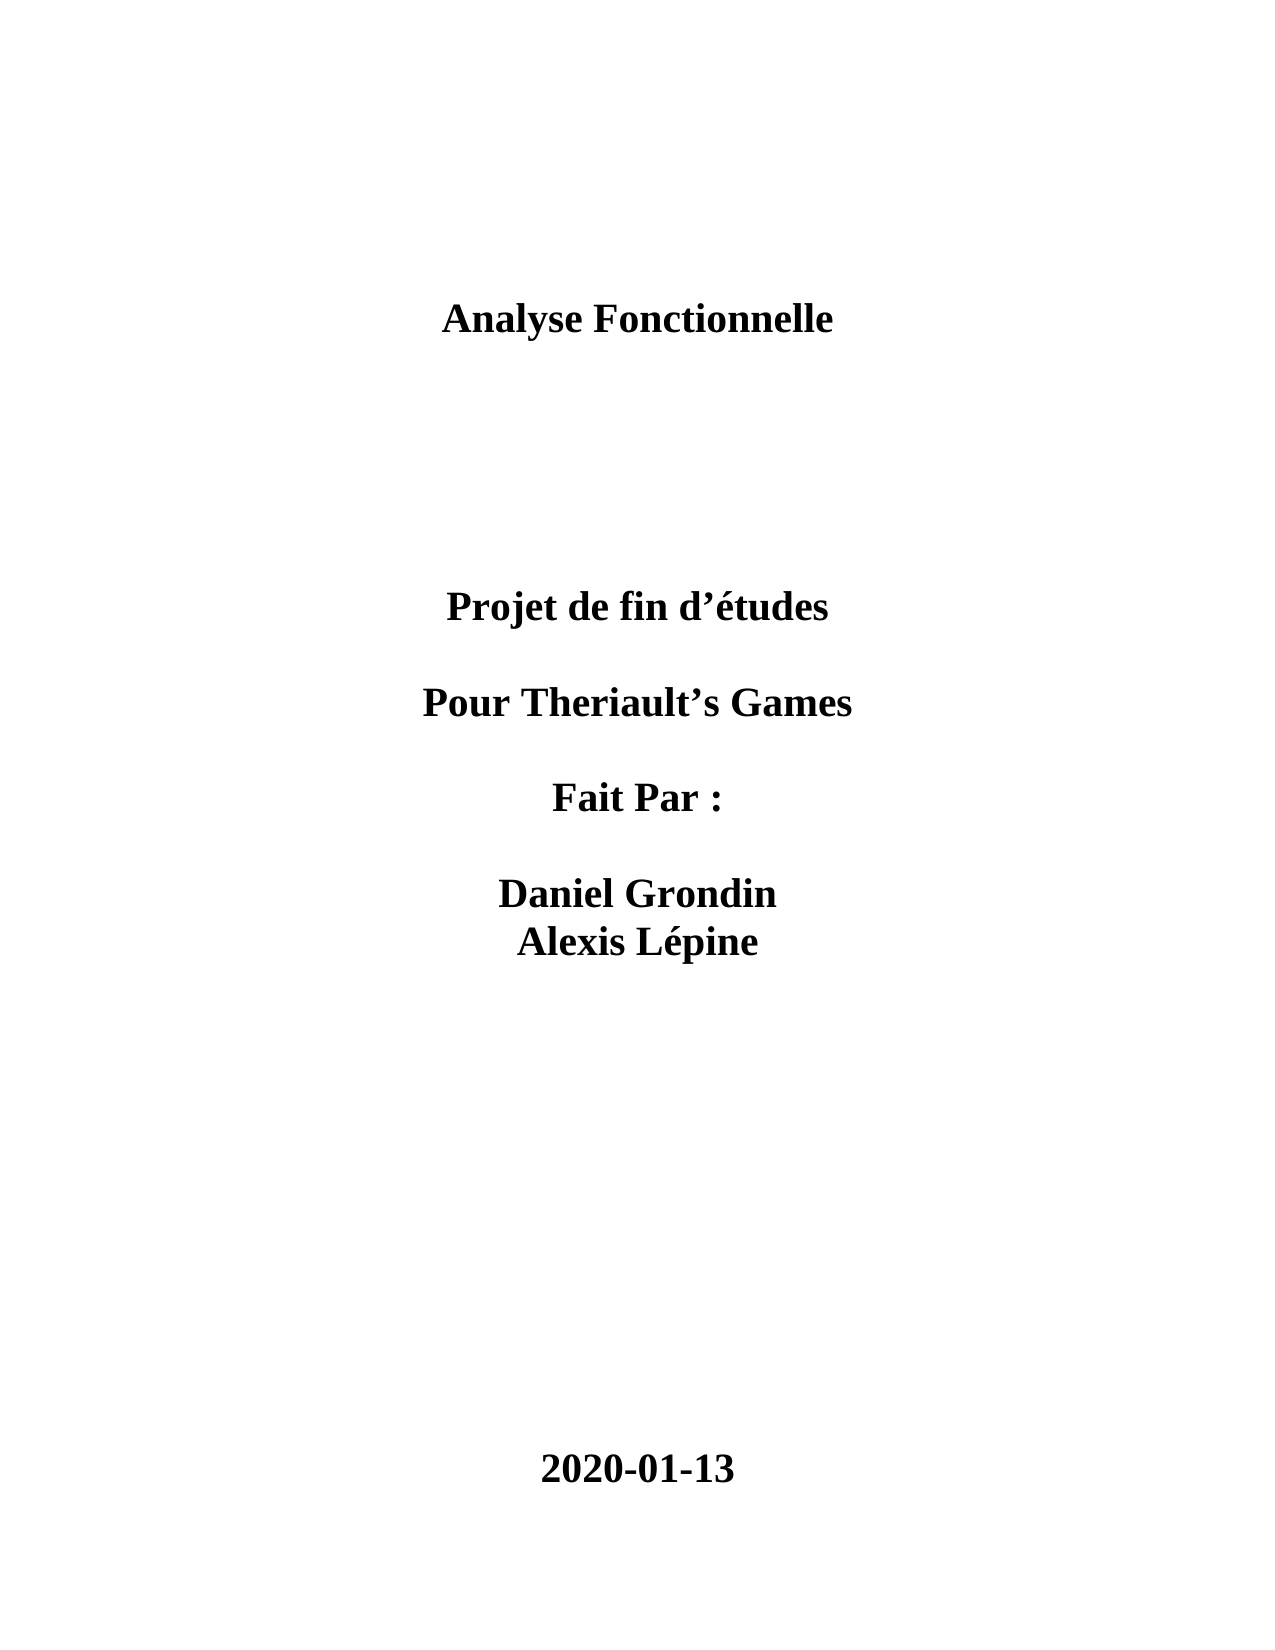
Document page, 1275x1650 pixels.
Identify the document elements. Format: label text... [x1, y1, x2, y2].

text 2020-01-13 [187, 1444, 1087, 1492]
text Alexis Lépine [187, 917, 1087, 964]
text Fait Par : [187, 773, 1087, 821]
text Projet de fin d’études [187, 581, 1087, 629]
text Analyse Fonctionnelle [187, 294, 1087, 342]
text Pour Theriault’s Games [187, 677, 1087, 725]
text Daniel Grondin [187, 869, 1087, 917]
